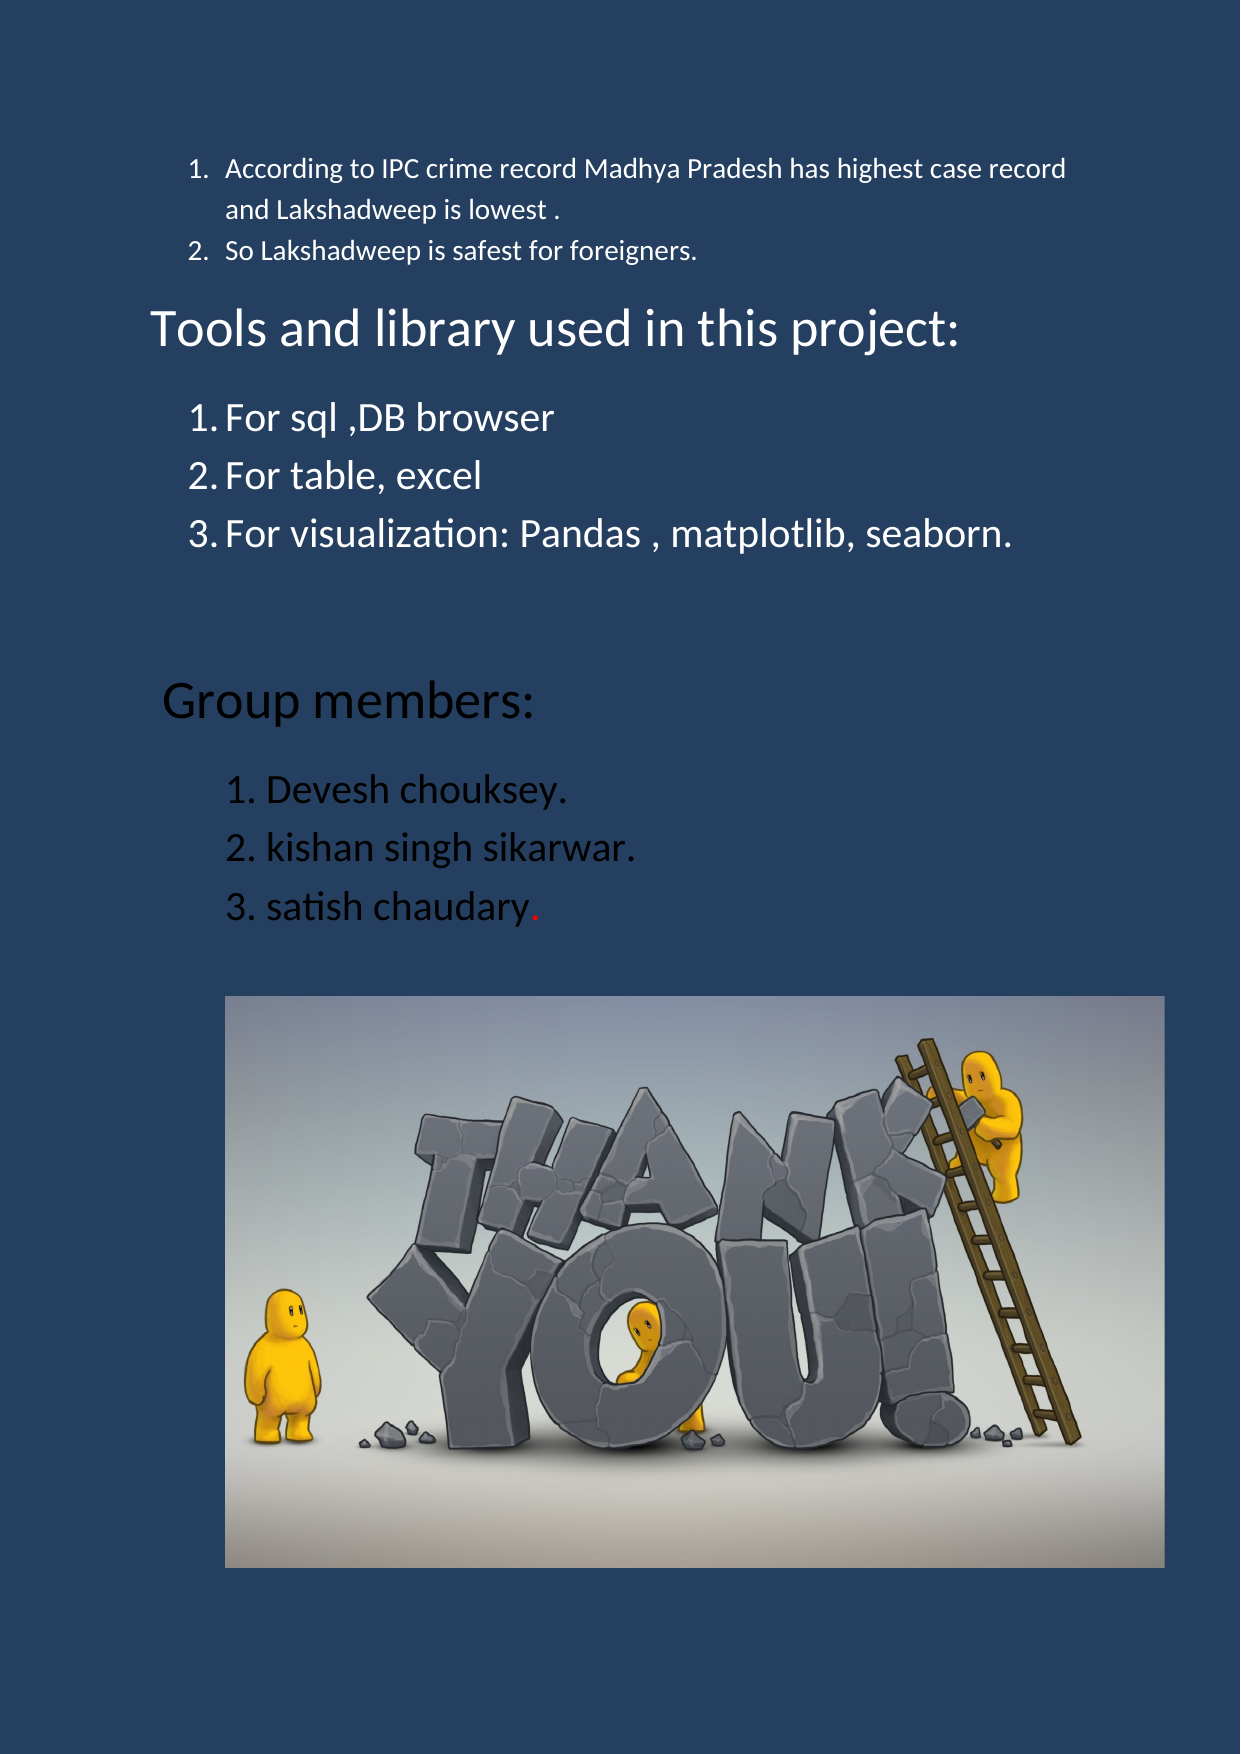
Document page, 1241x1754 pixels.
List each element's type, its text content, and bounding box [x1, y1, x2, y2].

list So Lakshadweep is safest for foreigners. [187, 232, 1090, 267]
list 1. Devesh chouksey. [225, 763, 1090, 814]
text Tools and library used in this project: [150, 294, 1090, 360]
text Group members: [150, 666, 1090, 732]
picture [225, 996, 1165, 1568]
list For sql ,DB browser [187, 391, 1090, 441]
list 3. satish chaudary. [225, 880, 1090, 931]
list For visualization: Pandas , matplotlib, seaborn. [187, 507, 1090, 558]
list 2. kishan singh sikarwar. [225, 821, 1090, 872]
list For table, excel [187, 449, 1090, 500]
list According to IPC crime record Madhya Pradesh has highest case record and Lakshadweep is lowest . [187, 150, 1090, 227]
